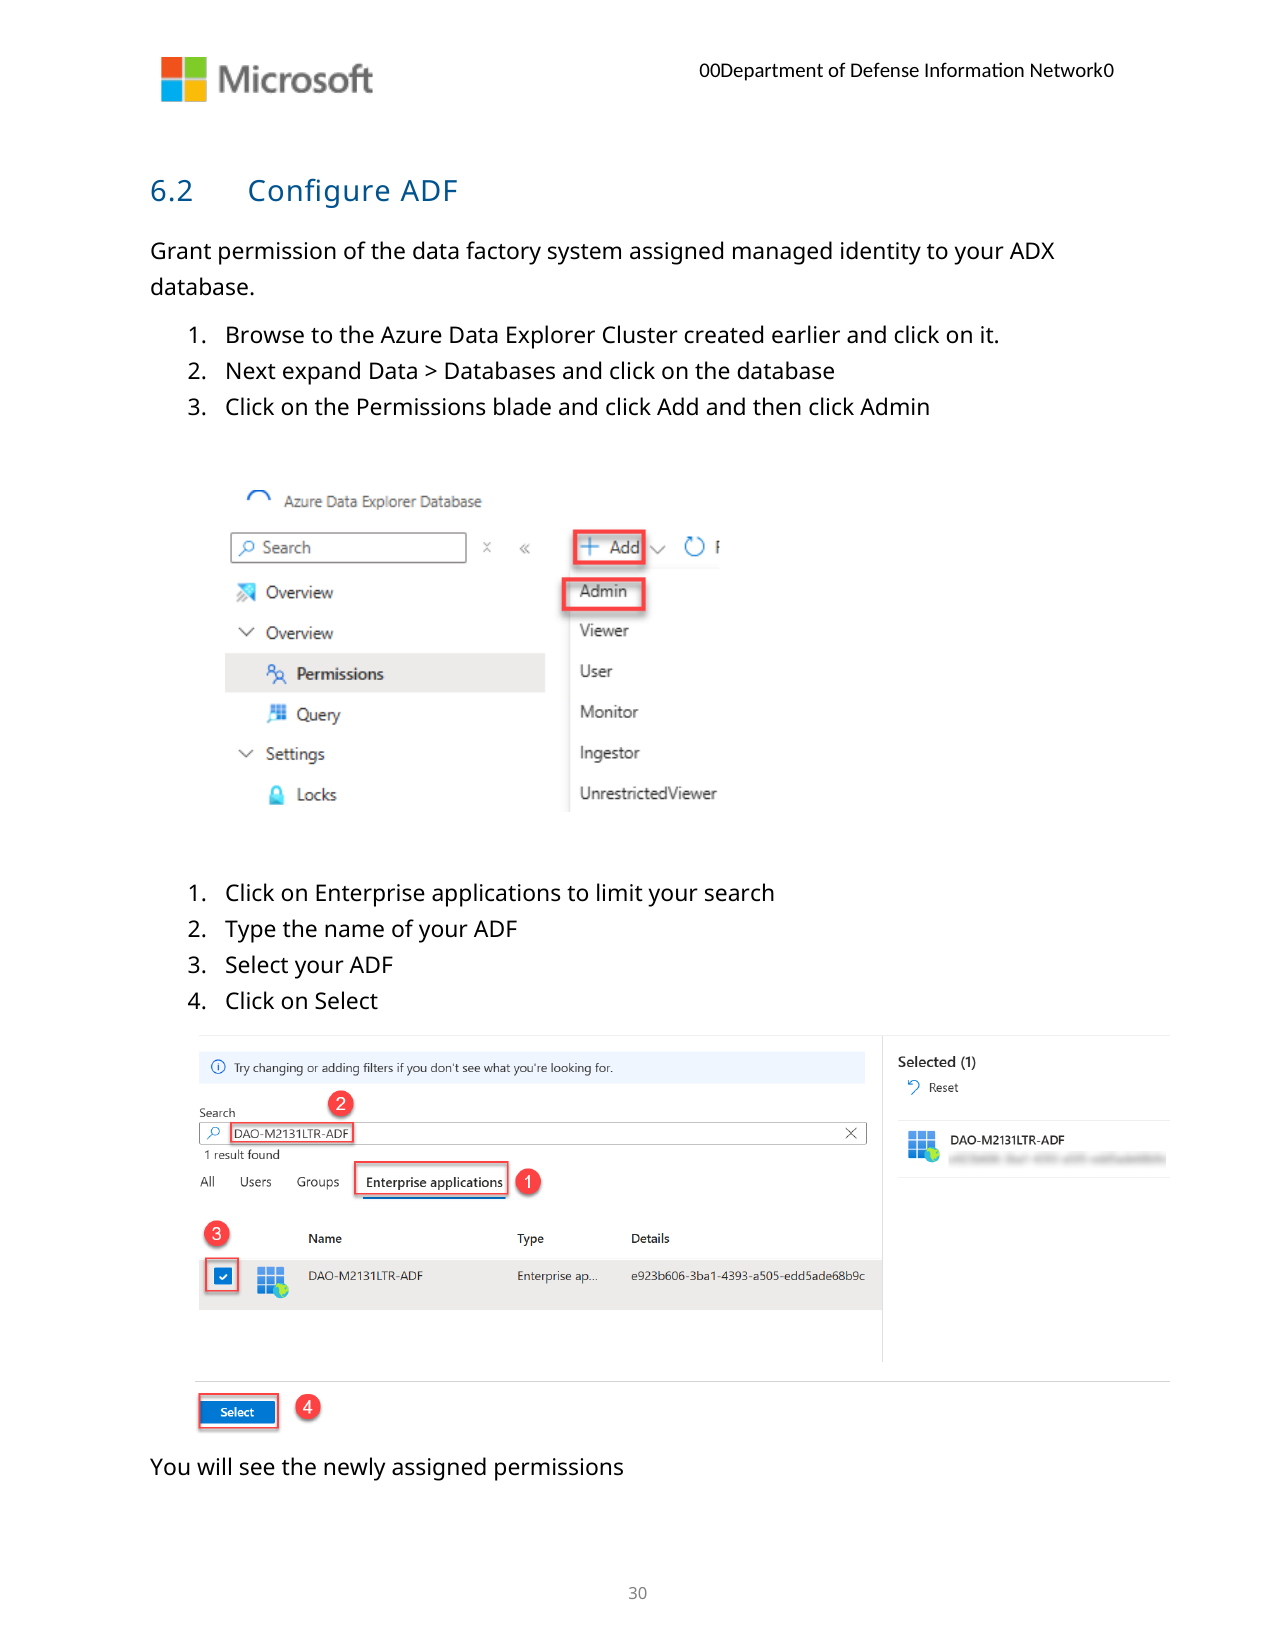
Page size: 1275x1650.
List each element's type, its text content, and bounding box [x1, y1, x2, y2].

picture [195, 1033, 1170, 1434]
text Grant permission of the data factory system assigned managed identity to your ADX database. [150, 235, 1125, 302]
list Click on the Permissions blade and click Add and then click Admin [187, 391, 1125, 422]
subtitle Configure ADF [150, 170, 1125, 210]
picture [161, 57, 374, 103]
list Click on Select [187, 984, 1125, 1016]
list Next expand Data > Databases and click on the database [187, 355, 1125, 386]
picture [225, 490, 720, 812]
list Select your ADF [187, 949, 1125, 980]
list Browse to the Azure Data Explorer Cluster created earlier and click on it. [187, 319, 1125, 350]
text You will see the newly assigned permissions [150, 1451, 1125, 1482]
list Click on Enterprise applications to limit your search [187, 877, 1125, 908]
list Type the name of your ADF [187, 913, 1125, 944]
